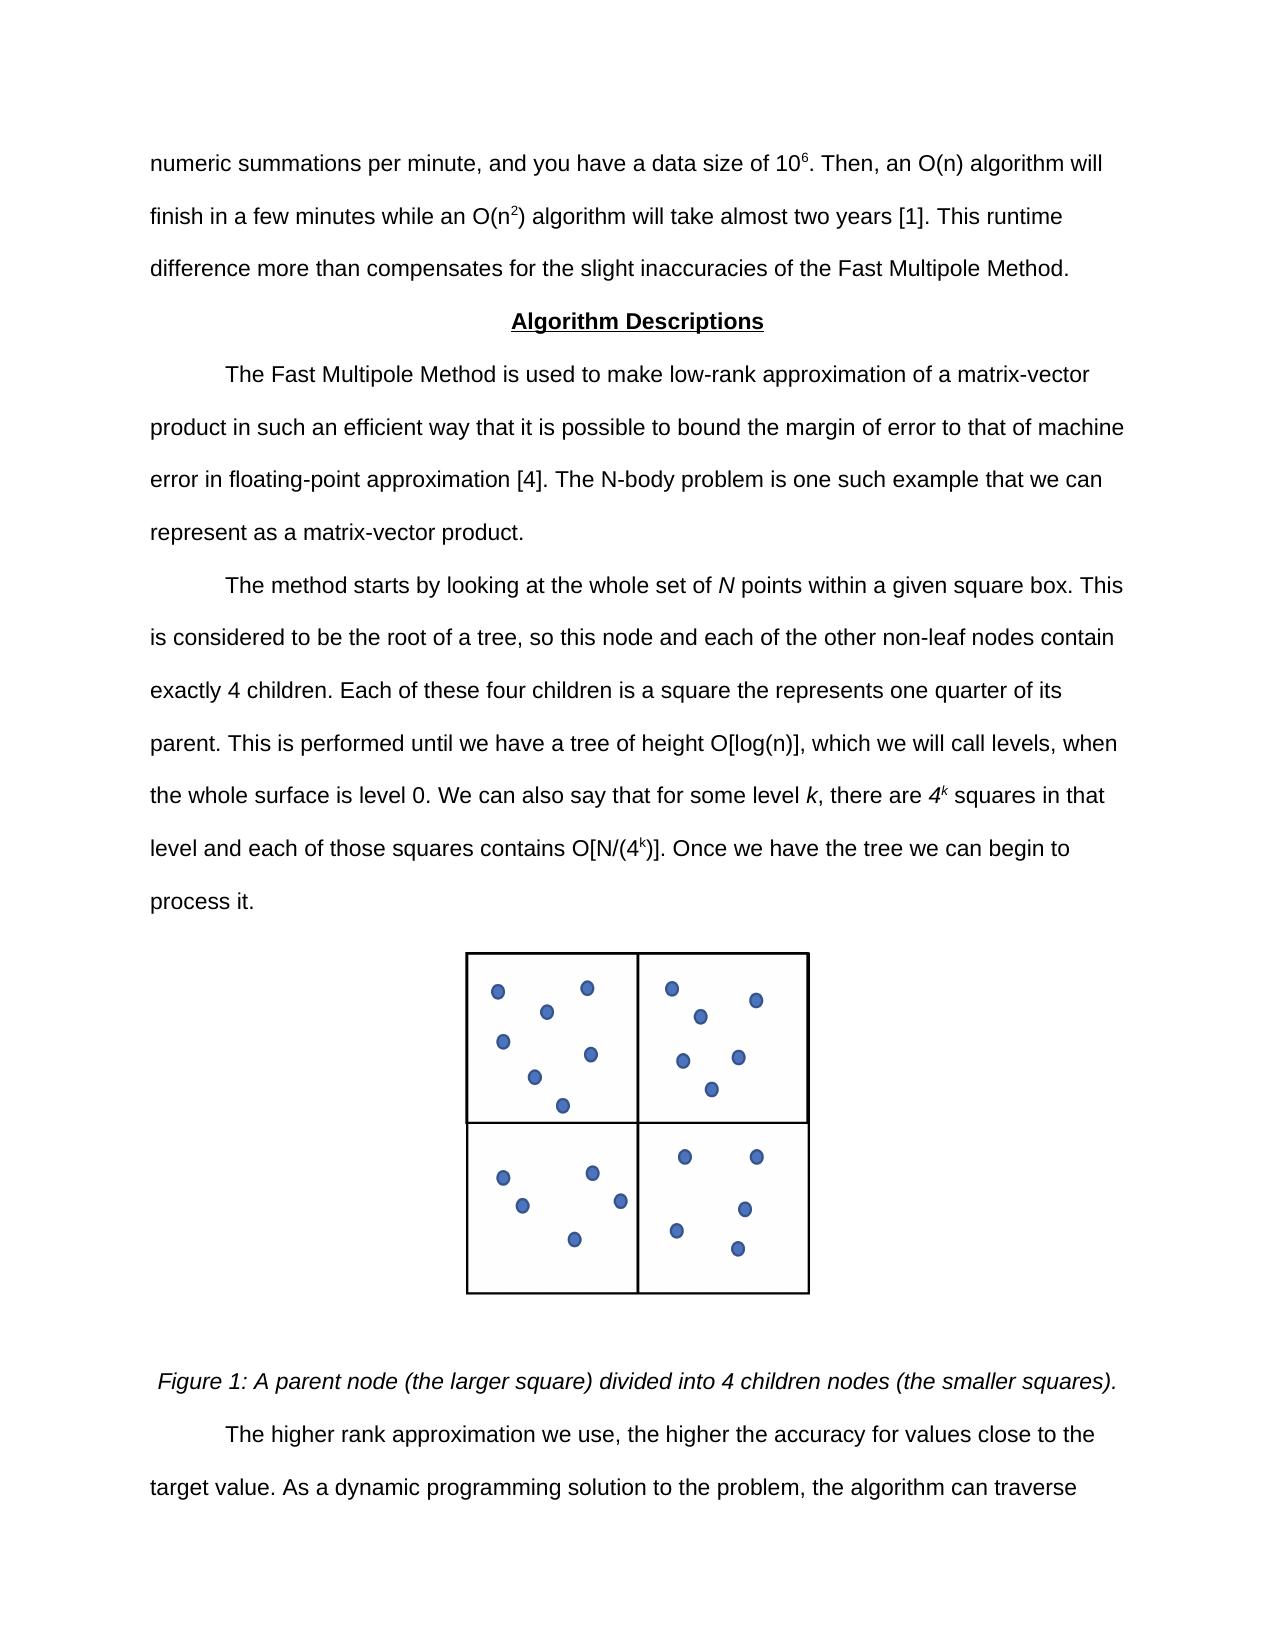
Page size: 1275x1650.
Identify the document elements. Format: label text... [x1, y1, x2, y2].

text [150, 1421, 1125, 1500]
text The Fast Multipole Method is used to make low-rank approximation of a matrix-vector product in such an efficient way that it is possible to bound the margin of error to that of machine error in floating-point approximation [4]. The N-body problem is one such example that we can represent as a matrix-vector product. [150, 361, 1125, 545]
text The method starts by looking at the whole set of N points within a given square box. This is considered to be the root of a tree, so this node and each of the other non-leaf nodes contain exactly 4 children. Each of these four children is a square the represents one quarter of its parent. This is performed until we have a tree of height O[log(n)], which we will call levels, when the whole surface is level 0. We can also say that for some level k, there are 4k squares in that level and each of those squares contains O[N/(4k)]. Once we have the tree we can begin to process it. [150, 572, 1125, 914]
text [150, 150, 1125, 282]
text Algorithm Descriptions [150, 308, 1125, 334]
picture [462, 948, 813, 1297]
